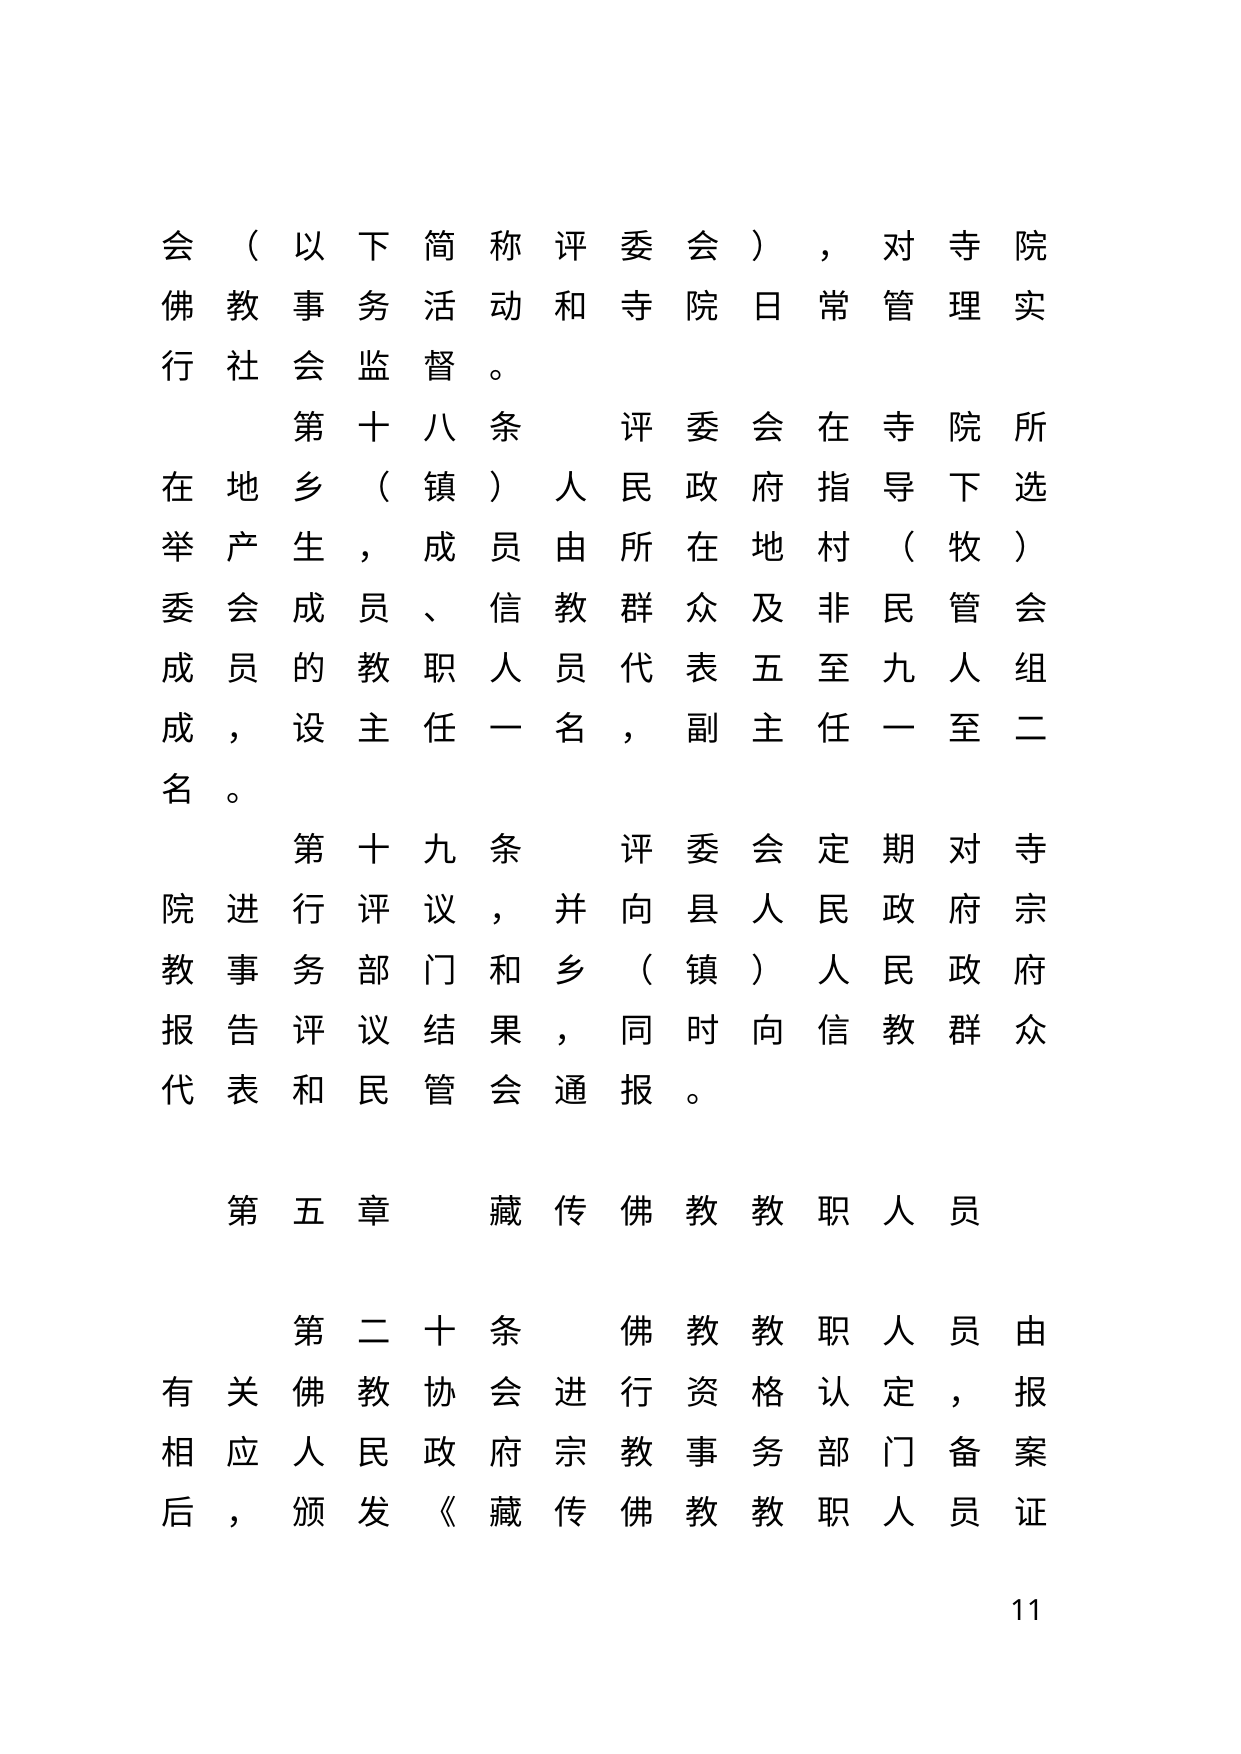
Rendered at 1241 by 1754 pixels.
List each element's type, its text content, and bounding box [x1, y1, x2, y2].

text 第十八条 评委会在寺院所在地乡（镇）人民政府指导下选举产生，成员由所在地村（牧）委会成员、信教群众及非民管会成员的教职人员代表五至九人组成，设主任一名，副主任一至二名。 [161, 394, 1079, 817]
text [161, 1299, 1079, 1540]
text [161, 213, 1079, 394]
text 第十九条 评委会定期对寺院进行评议，并向县人民政府宗教事务部门和乡（镇）人民政府报告评议结果，同时向信教群众代表和民管会通报。 [161, 817, 1079, 1118]
text 第五章 藏传佛教教职人员 [161, 1178, 1079, 1239]
